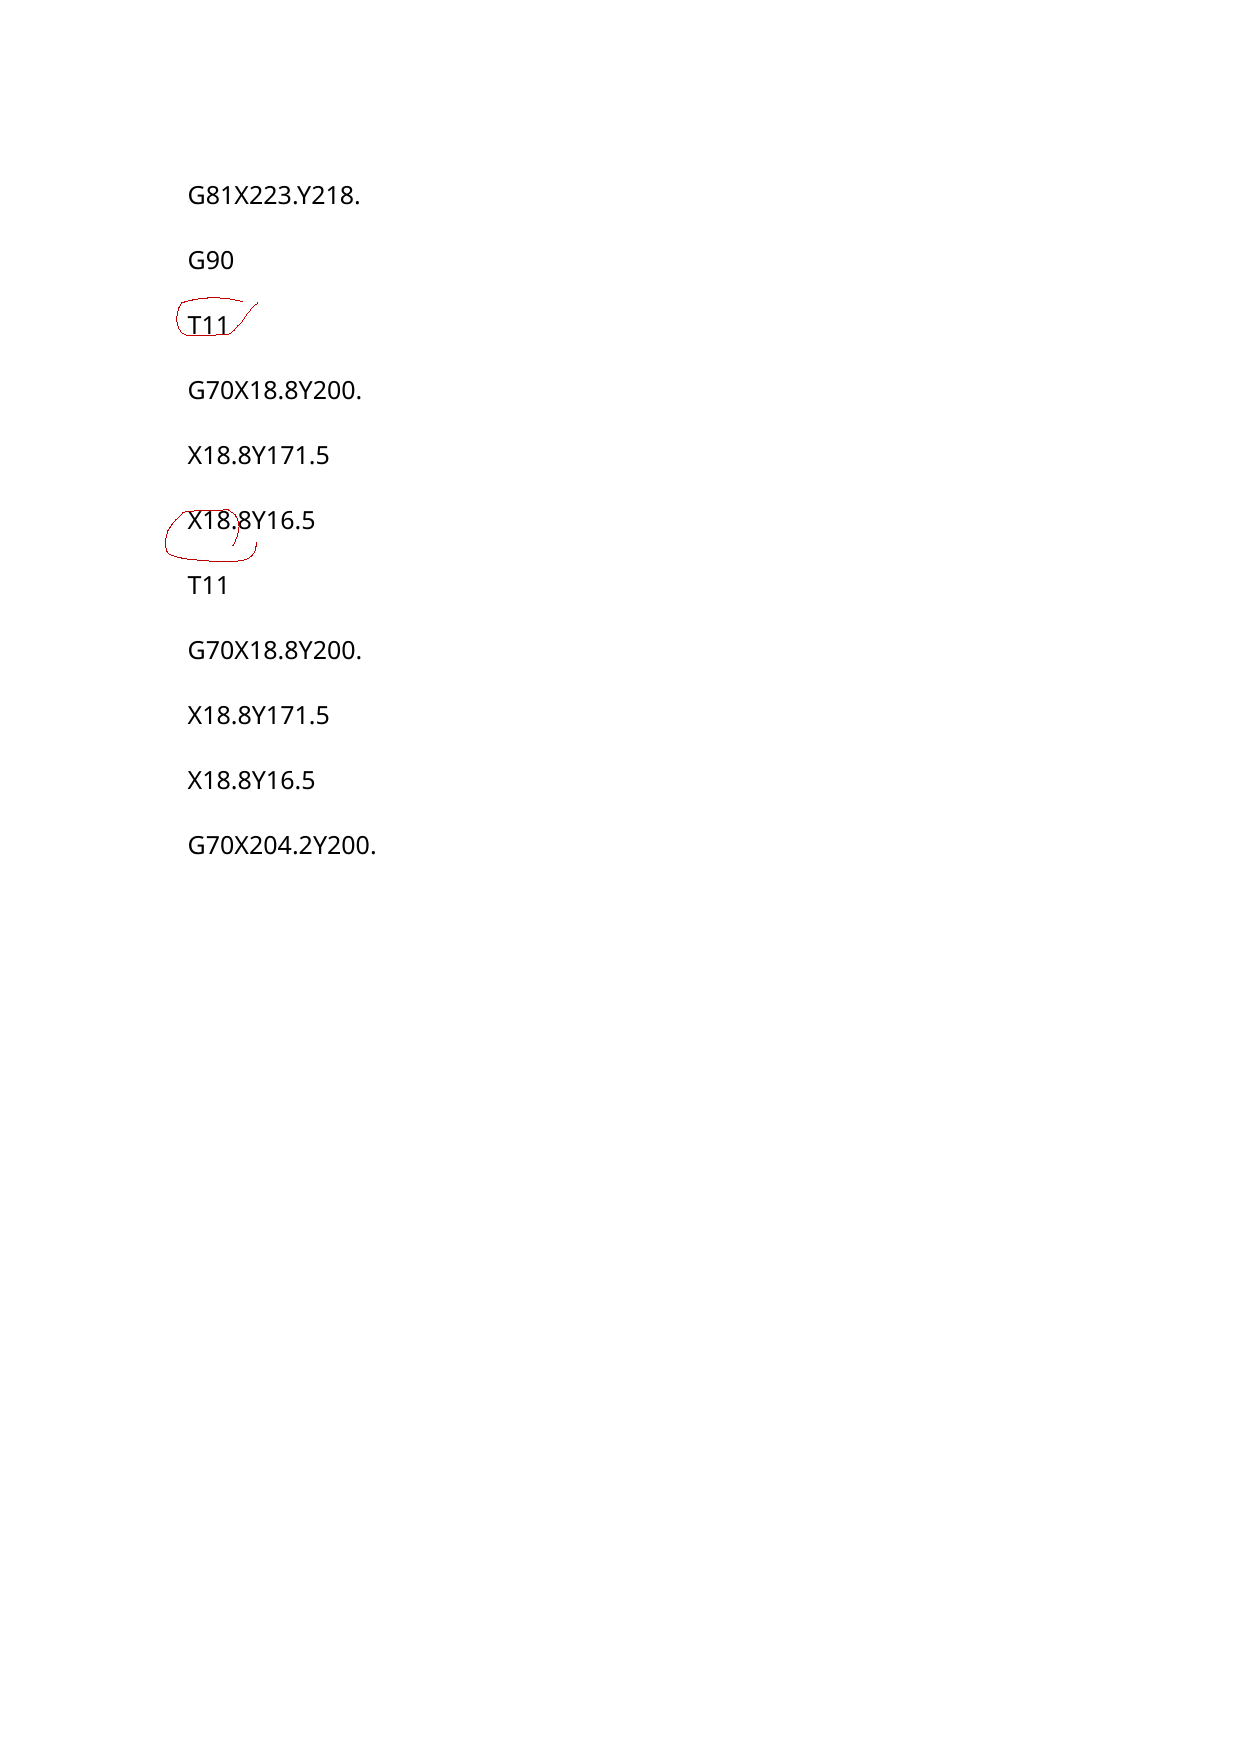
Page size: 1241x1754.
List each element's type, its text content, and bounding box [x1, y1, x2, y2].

text X18.8Y16.5 [187, 747, 1053, 812]
text X18.8Y171.5 [187, 682, 1053, 747]
text G70X18.8Y200. [187, 617, 1053, 682]
text G90 [187, 227, 1053, 292]
text T11 [187, 552, 1053, 617]
text X18.8Y16.5 [187, 487, 1053, 552]
text G81X223.Y218. [187, 162, 1053, 227]
text G70X18.8Y200. [187, 357, 1053, 422]
text X18.8Y171.5 [187, 422, 1053, 487]
text T11 [187, 292, 1053, 357]
text G70X204.2Y200. [187, 812, 1053, 877]
